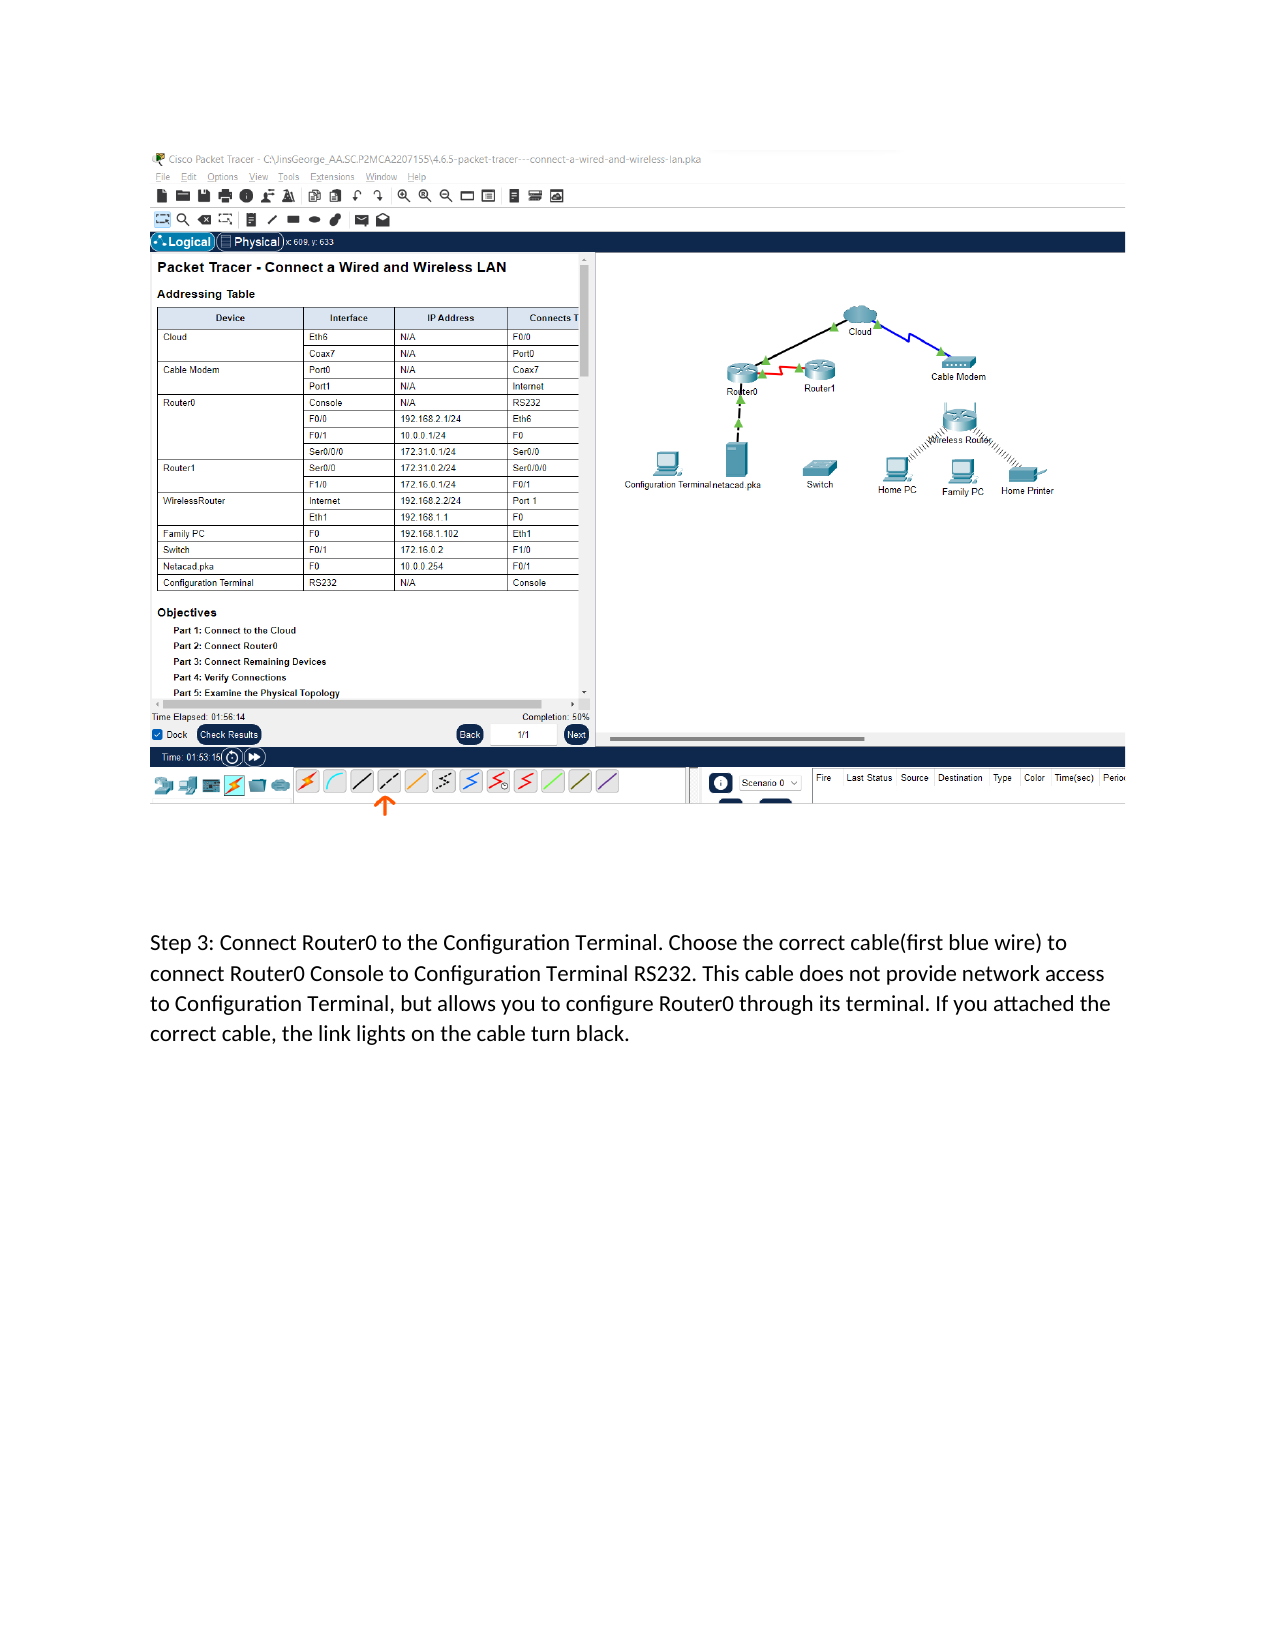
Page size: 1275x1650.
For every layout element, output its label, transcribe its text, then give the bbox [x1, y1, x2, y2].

text Step 3: Connect Router0 to the Configuration Terminal. Choose the correct cable(first blue wire) to connect Router0 Console to Configuration Terminal RS232. This cable does not provide network access to Configuration Terminal, but allows you to configure Router0 through its terminal. If you attached the correct cable, the link lights on the cable turn black. [150, 928, 1125, 1047]
picture [150, 150, 1125, 816]
picture [186, 238, 196, 246]
picture [202, 238, 210, 245]
